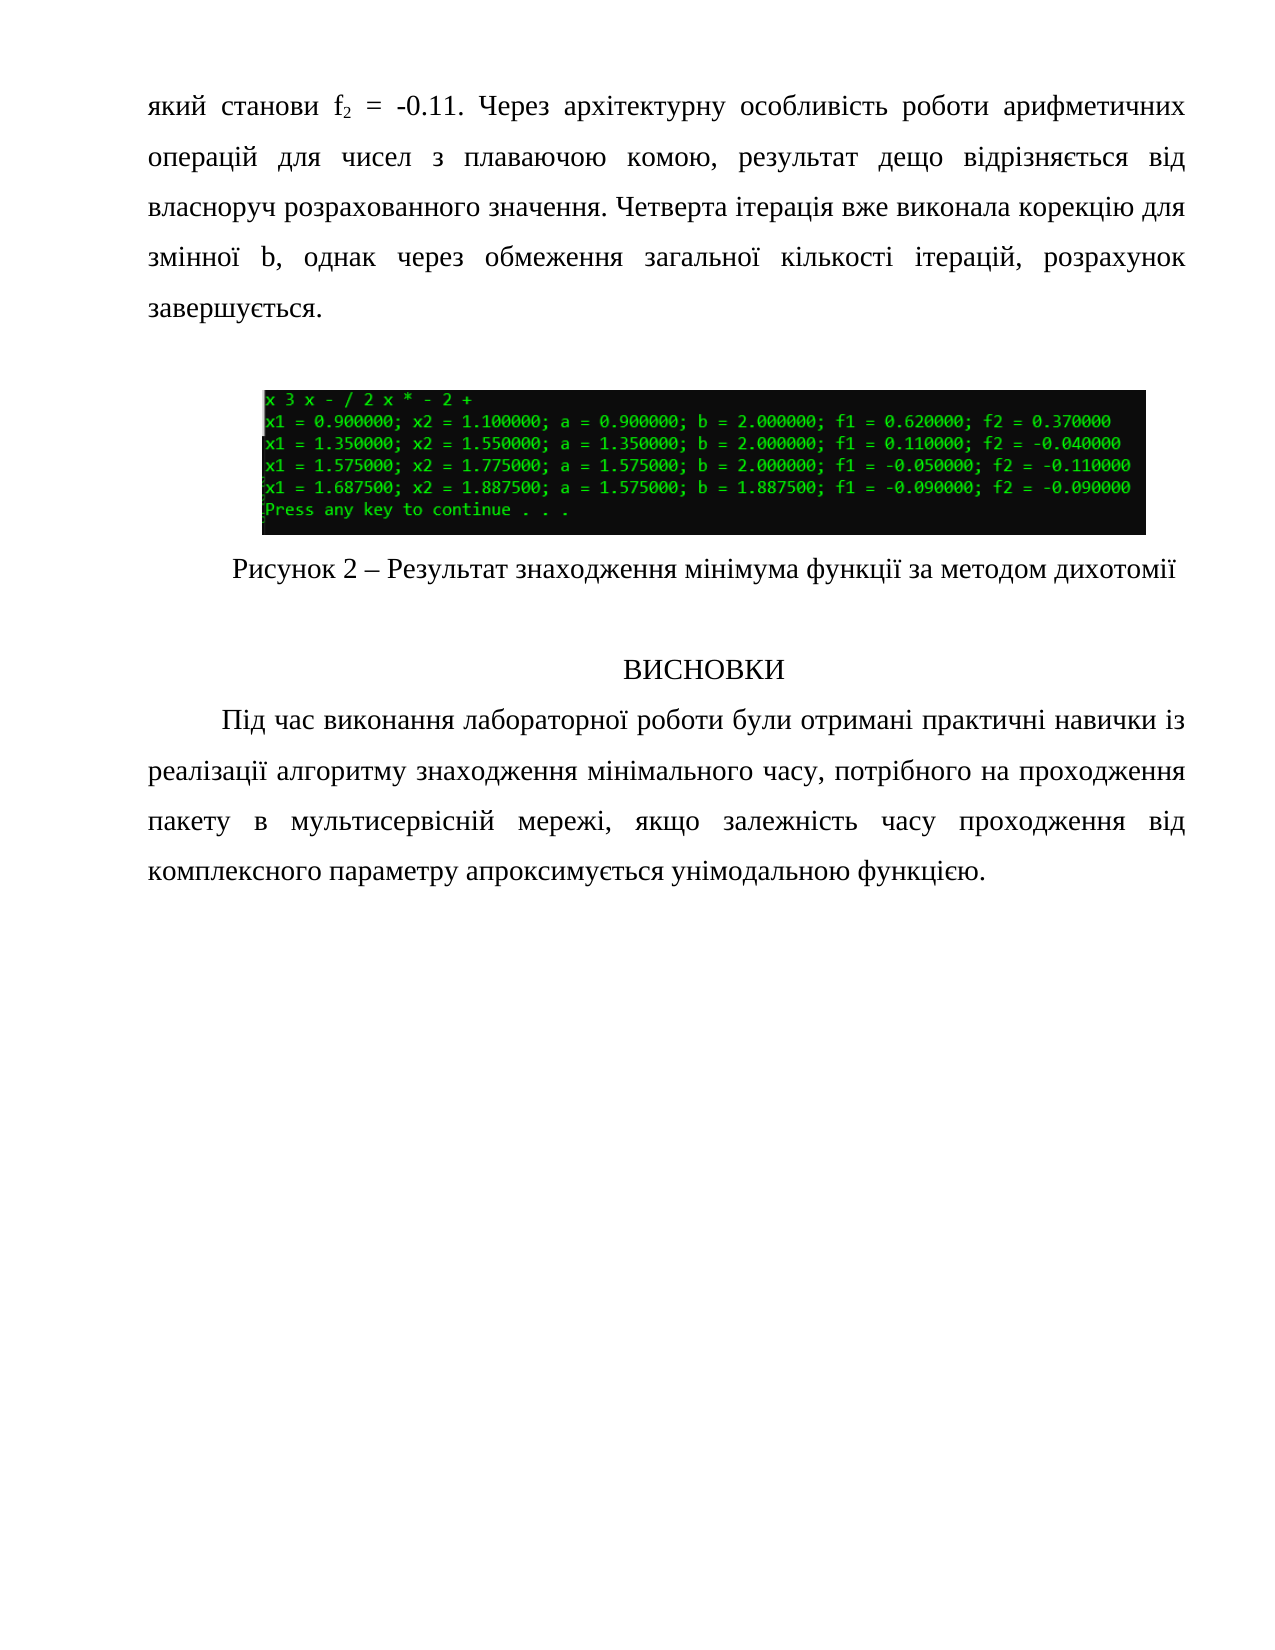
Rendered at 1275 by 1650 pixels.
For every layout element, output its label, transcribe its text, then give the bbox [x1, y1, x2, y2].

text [148, 88, 1186, 323]
text Рисунок 2 – Результат знаходження мінімума функції за методом дихотомії [148, 551, 1186, 585]
text ВИСНОВКИ [148, 652, 1186, 686]
picture [262, 390, 1146, 535]
text Під час виконання лабораторної роботи були отримані практичні навички із реалізації алгоритму знаходження мінімального часу, потрібного на проходження пакету в мультисервісній мережі, якщо залежність часу проходження від комплексного параметру апроксимується унімодальною функцією. [148, 702, 1186, 887]
